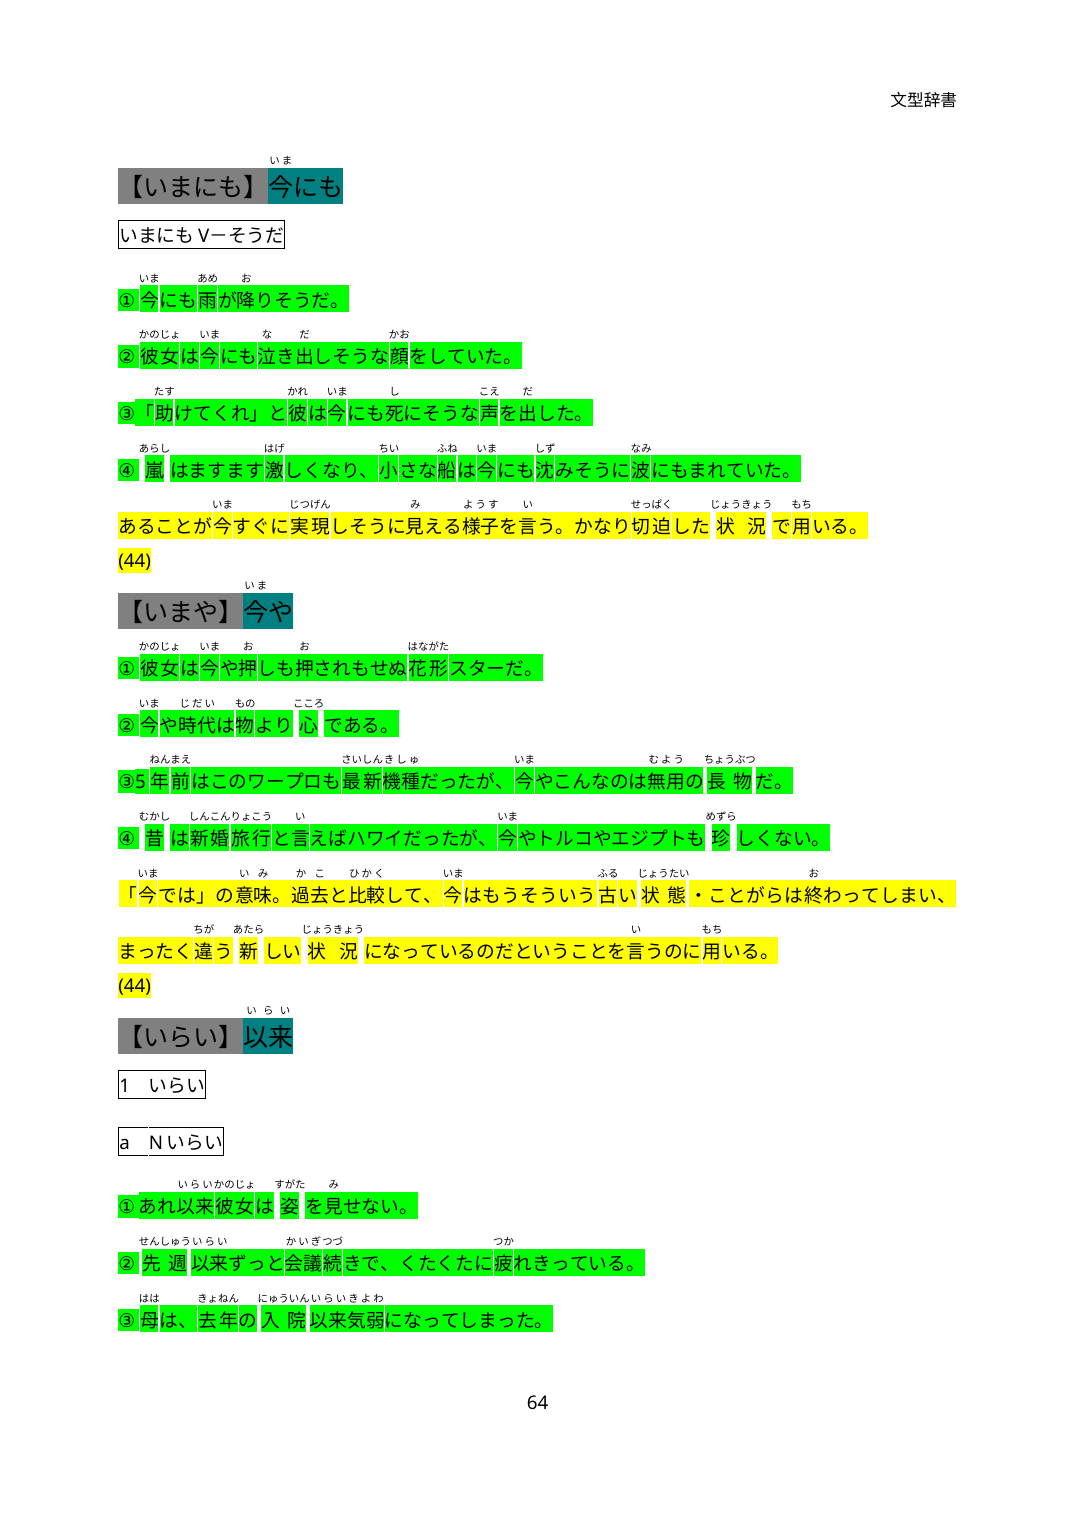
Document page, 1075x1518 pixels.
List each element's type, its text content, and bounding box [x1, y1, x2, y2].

text いまにもV－そうだ ①にもがりそうだ。 ②はにもきしそうなをしていた。 ③「けてくれ」とはにもにそうなをした。 ④はますますしくなり、さなはにもみそうににもまれていた。 あることがすぐにしそうにえるをう。かなりしたでいる。 (44) [118, 206, 957, 575]
subtitle 【いまにも】にも [118, 150, 957, 206]
subtitle 【いまや】や [118, 575, 957, 631]
subtitle 【いらい】 [118, 1000, 957, 1056]
text ①はやしもされもせぬスターだ。 ②やはよりである。 ③5はこのワープロもだったが、やこんなのはのだ。 ④はとえばハワイだったが、やトルコやエジプトもしくない。 「では」の。として、はもうそういうい・ことがらはわってしまい、まったくうしいになっているのだということをうのにいる。 (44) [118, 631, 957, 1000]
